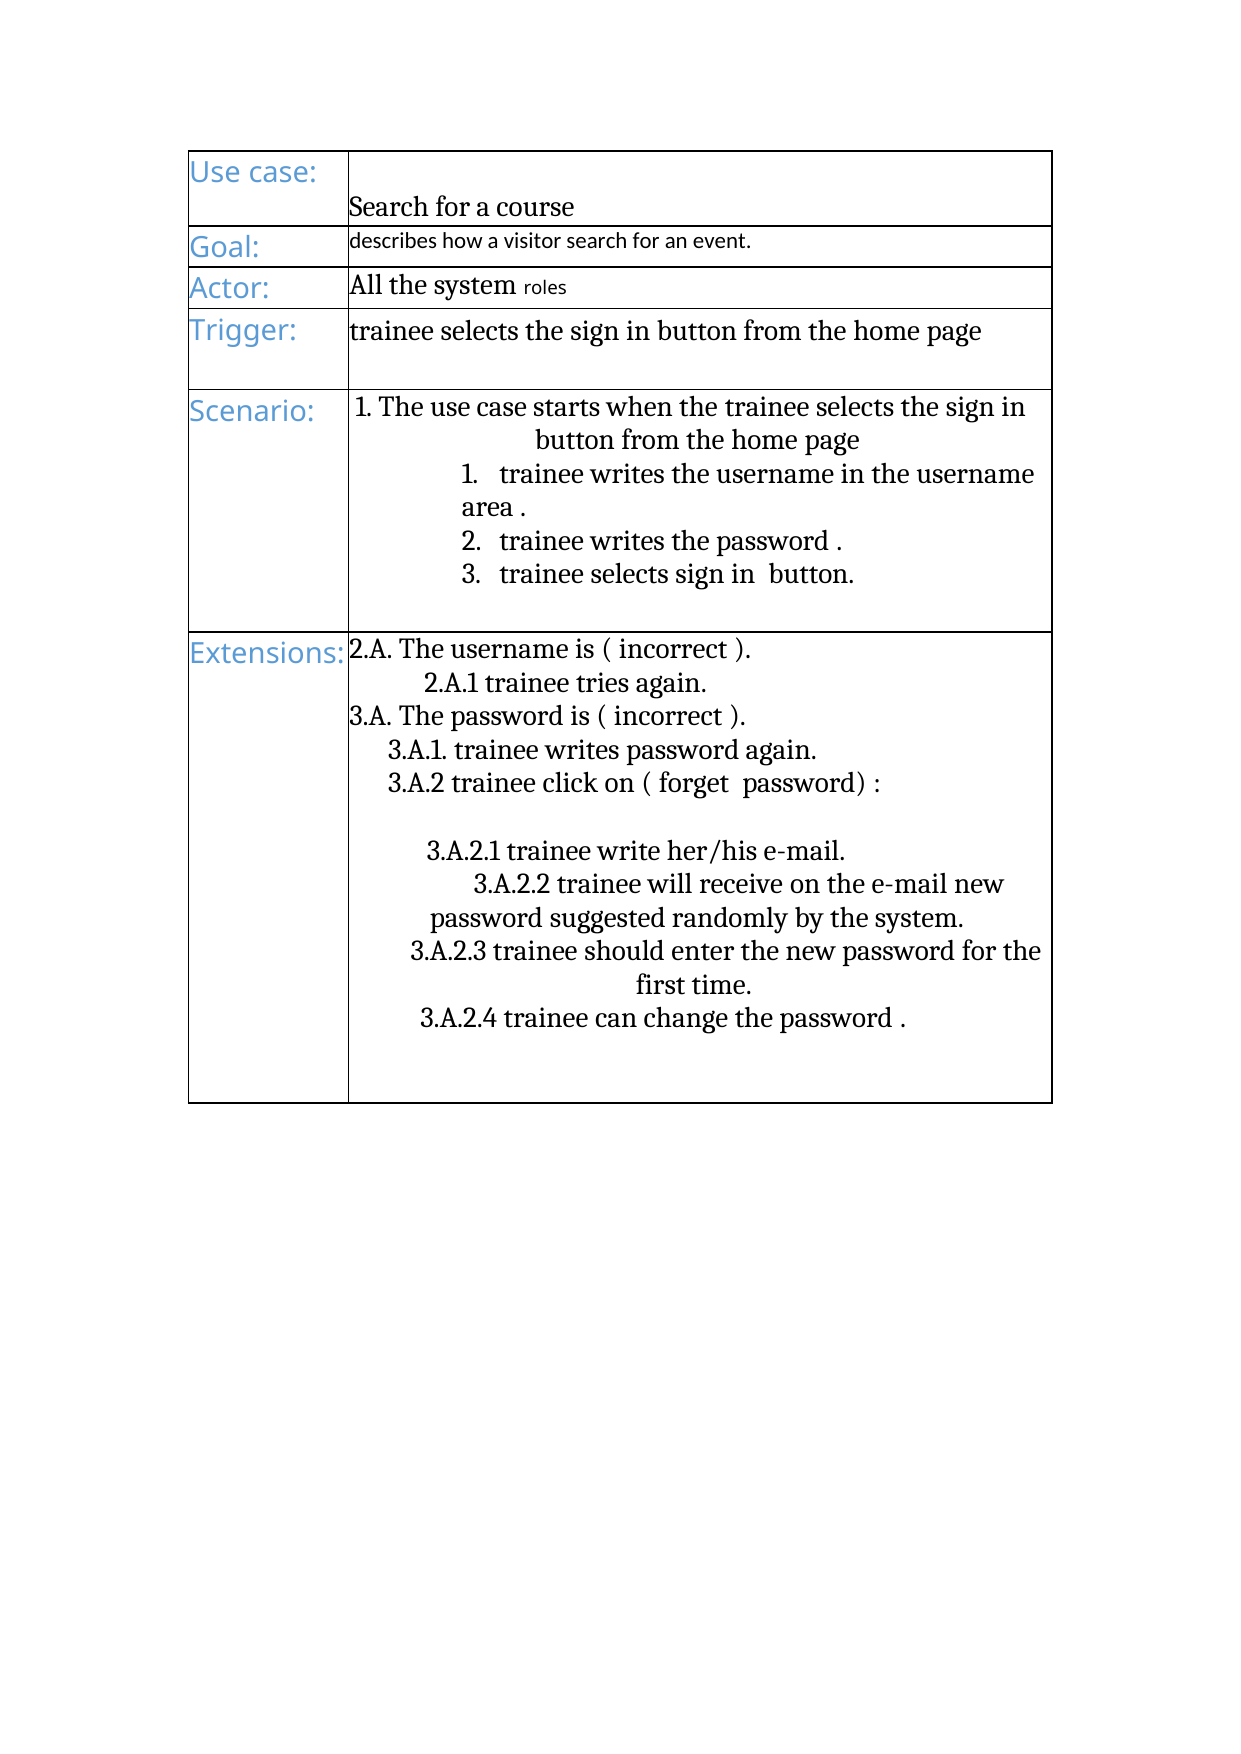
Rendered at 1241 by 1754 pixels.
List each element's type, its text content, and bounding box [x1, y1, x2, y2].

table_cell Actor: [189, 268, 348, 307]
table_cell describes how a visitor search for an event. [349, 227, 1051, 266]
table_cell Trigger: [189, 309, 348, 388]
table_cell All the system roles [349, 268, 1051, 307]
table_cell trainee selects the sign in button from the home page [349, 309, 1051, 388]
table_cell Scenario: [189, 390, 348, 631]
table_cell Goal: [189, 227, 348, 266]
table_cell 1. The use case starts when the trainee selects the sign in button from the home page trainee writes the username in the username area . trainee writes the password . trainee selects sign in button. [349, 390, 1051, 631]
table_cell Extensions: [189, 633, 348, 1102]
table_header Use case: [189, 152, 348, 225]
table_header Search for a course [349, 152, 1051, 225]
table_cell 2.A. The username is ( incorrect ). 2.A.1 trainee tries again. 3.A. The password is ( incorrect ). 3.A.1. trainee writes password again. 3.A.2 trainee click on ( forget password) : 3.A.2.1 trainee write her/his e-mail. 3.A.2.2 trainee will receive on the e-mail new password suggested randomly by the system. 3.A.2.3 trainee should enter the new password for the first time. 3.A.2.4 trainee can change the password . [349, 633, 1051, 1102]
